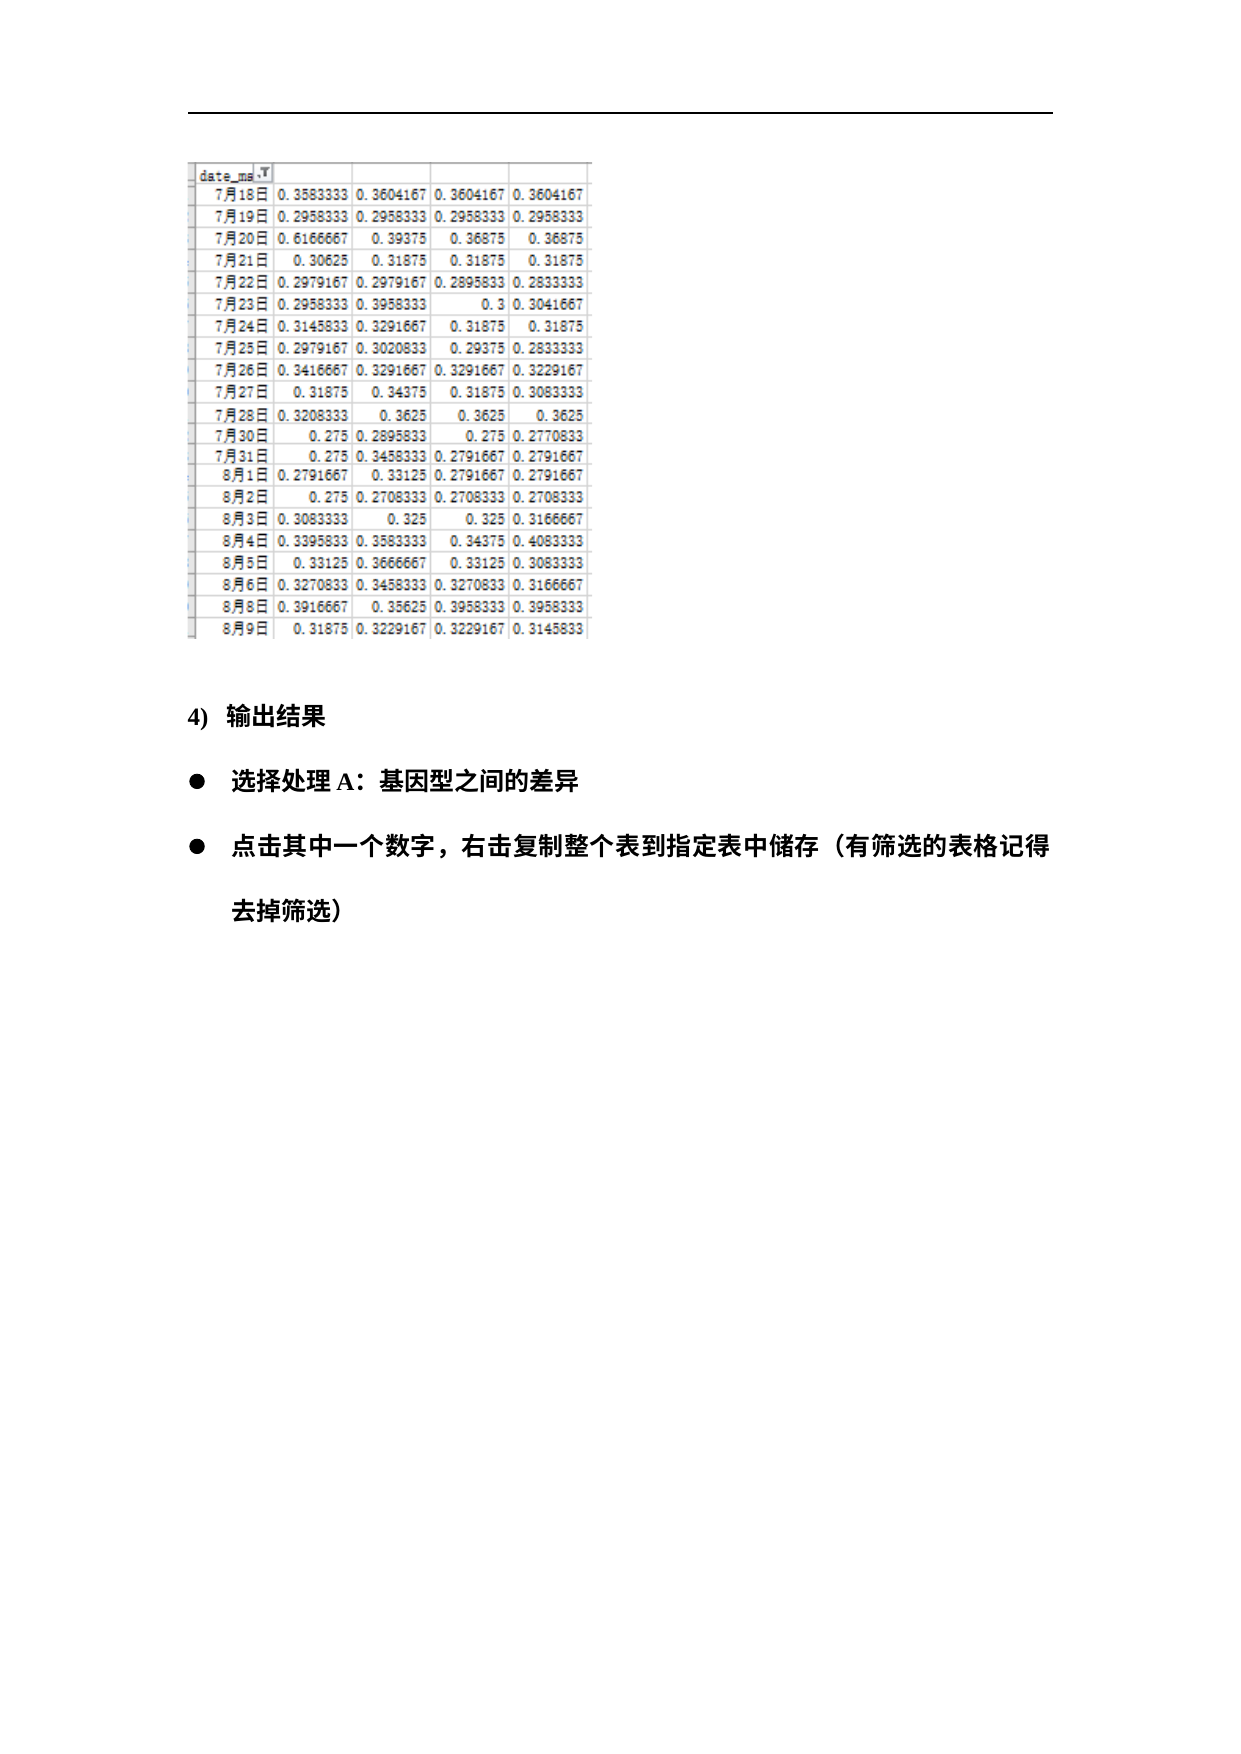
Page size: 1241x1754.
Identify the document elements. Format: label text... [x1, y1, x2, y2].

list 点击其中一个数字，右击复制整个表到指定表中储存（有筛选的表格记得去掉筛选） [187, 812, 1053, 942]
picture [187, 162, 593, 639]
list 选择处理A：基因型之间的差异 [187, 747, 1053, 812]
list 输出结果 [187, 682, 1053, 747]
